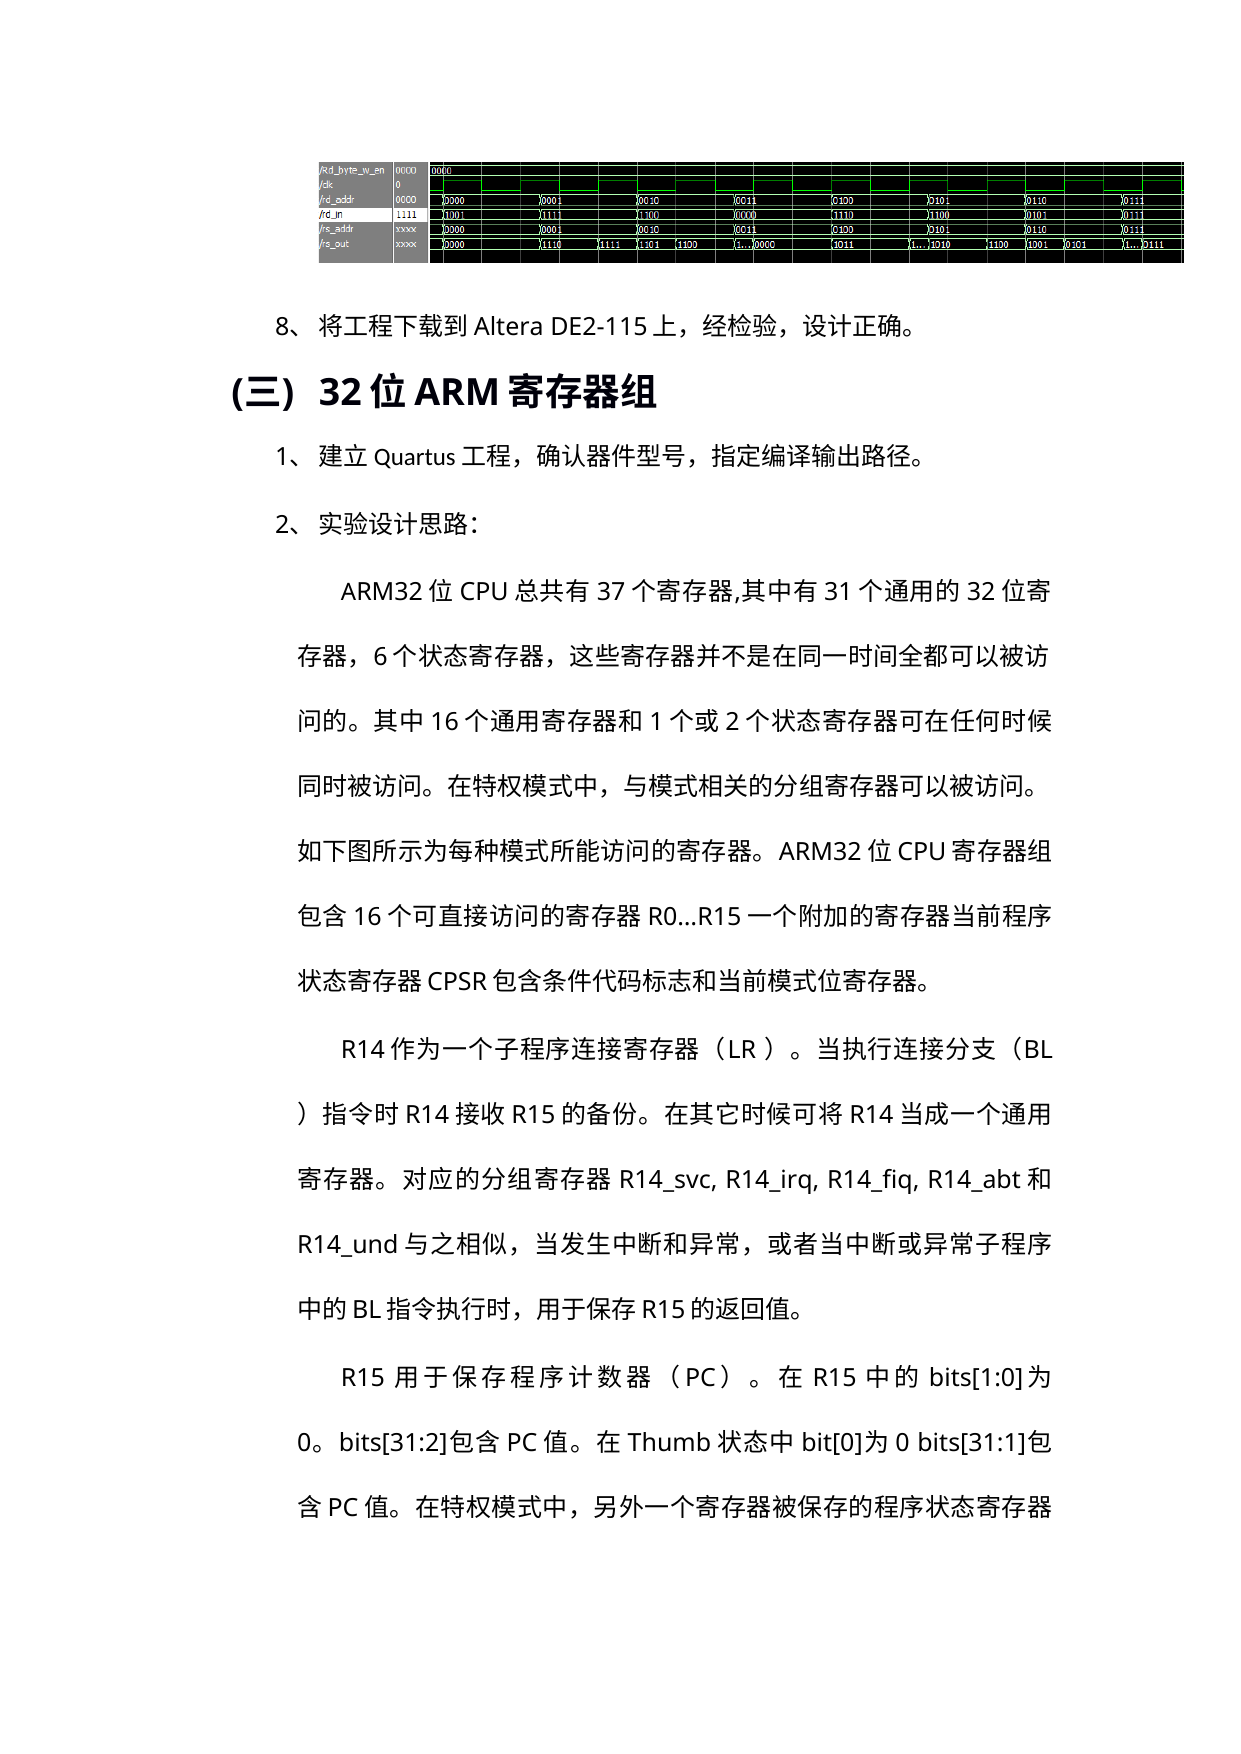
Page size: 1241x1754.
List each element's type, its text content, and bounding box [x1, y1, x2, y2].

list 32位ARM寄存器组 [231, 357, 1053, 422]
list 将工程下载到Altera DE2-115上，经检验，设计正确。 [275, 292, 1053, 357]
text R14作为一个子程序连接寄存器（LR ）。当执行连接分支（BL ）指令时R14接收R15的备份。在其它时候可将R14当成一个通用寄存器。对应的分组寄存器R14_svc, R14_irq, R14_fiq, R14_abt和R14_und与之相似，当发生中断和异常，或者当中断或异常子程序中的BL指令执行时，用于保存R15的返回值。 [297, 1015, 1053, 1340]
list 建立Quartus工程，确认器件型号，指定编译输出路径。 [275, 422, 1053, 487]
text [297, 1343, 1053, 1538]
picture [318, 162, 1184, 263]
text ARM32位CPU总共有37个寄存器,其中有31个通用的32位寄存器，6个状态寄存器，这些寄存器并不是在同一时间全都可以被访问的。其中16个通用寄存器和1个或2个状态寄存器可在任何时候同时被访问。在特权模式中，与模式相关的分组寄存器可以被访问。如下图所示为每种模式所能访问的寄存器。ARM32位CPU寄存器组包含16个可直接访问的寄存器R0…R15一个附加的寄存器当前程序状态寄存器CPSR包含条件代码标志和当前模式位寄存器。 [297, 557, 1053, 1012]
list 实验设计思路： [275, 490, 1053, 555]
